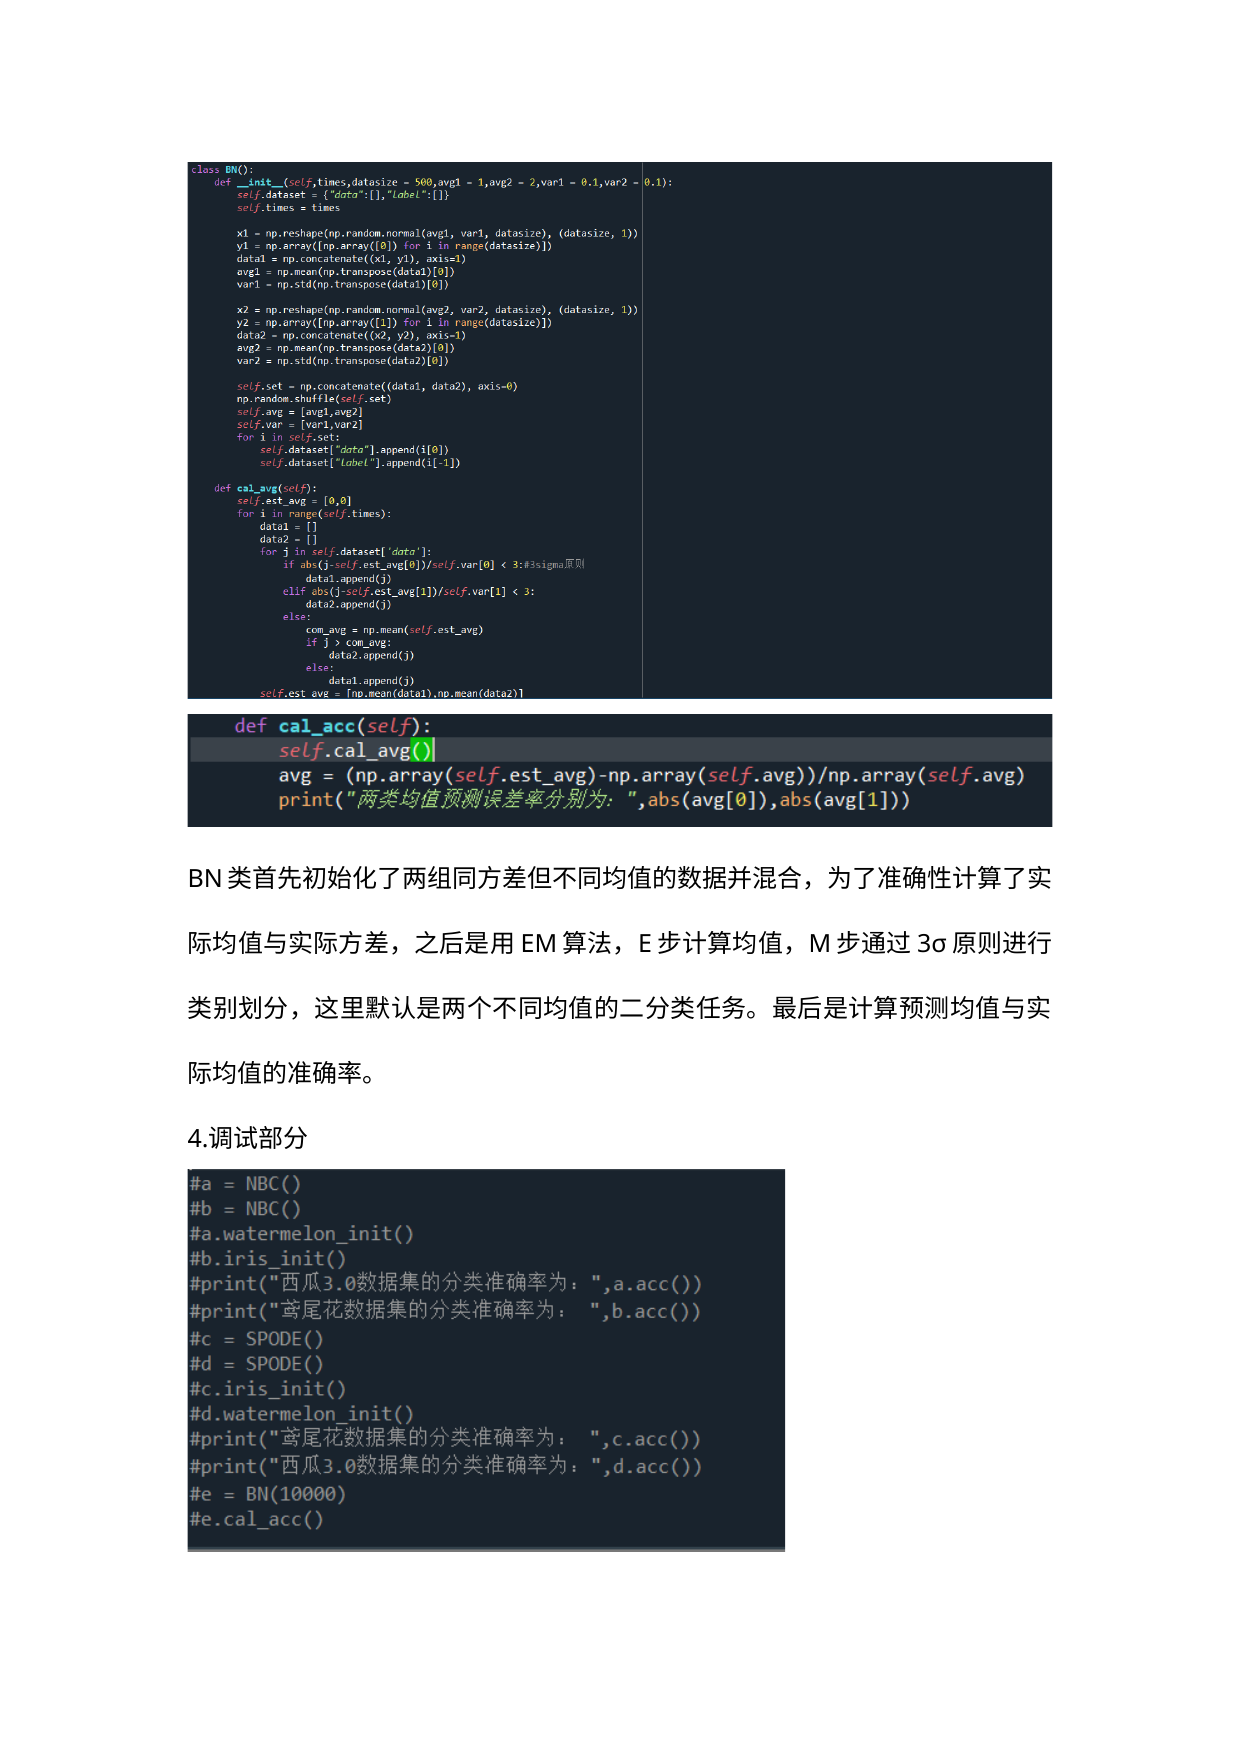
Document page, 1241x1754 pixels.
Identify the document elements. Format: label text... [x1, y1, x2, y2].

picture [187, 714, 1053, 827]
text BN类首先初始化了两组同方差但不同均值的数据并混合，为了准确性计算了实际均值与实际方差，之后是用EM算法，E步计算均值，M步通过3σ原则进行类别划分，这里默认是两个不同均值的二分类任务。最后是计算预测均值与实际均值的准确率。 [187, 844, 1053, 1104]
picture [187, 1169, 786, 1552]
picture [187, 162, 1053, 699]
text 4.调试部分 [187, 1104, 1053, 1169]
